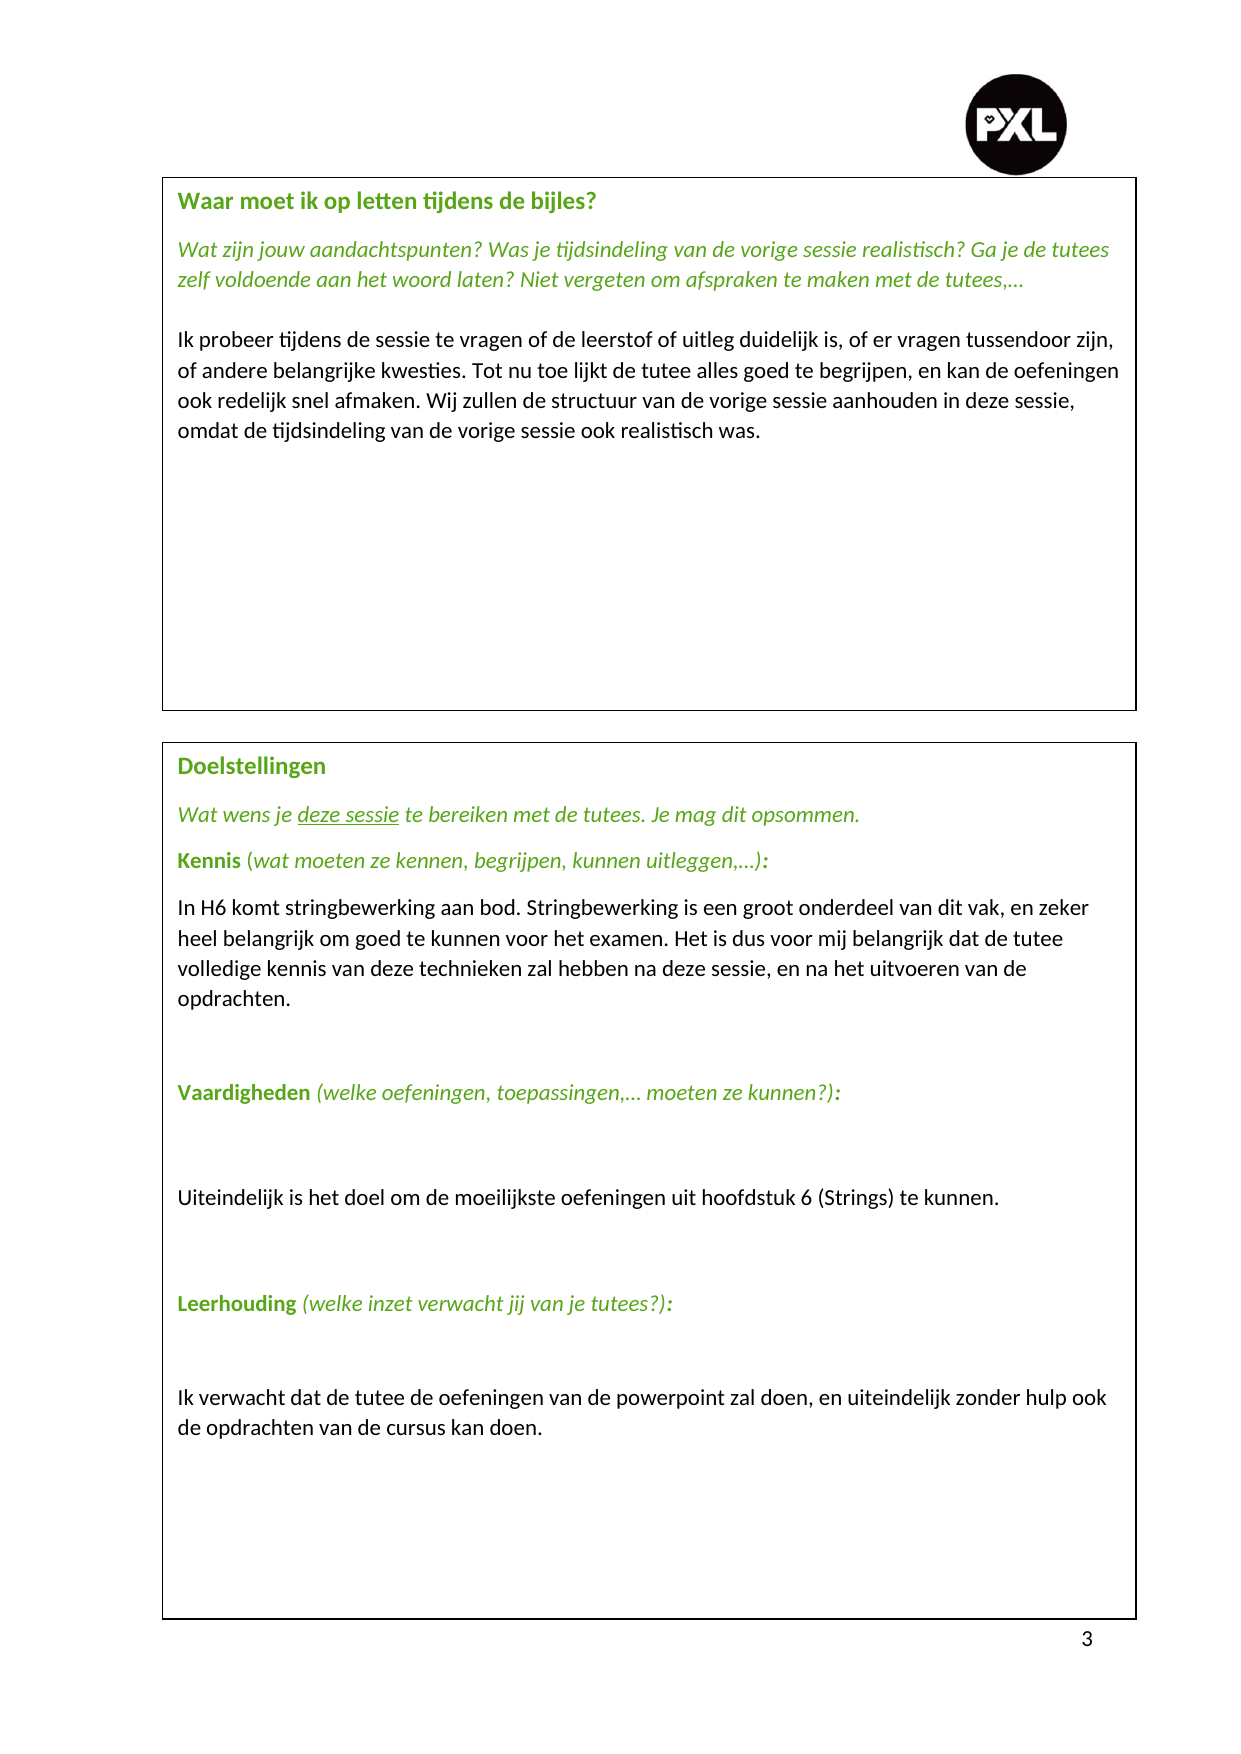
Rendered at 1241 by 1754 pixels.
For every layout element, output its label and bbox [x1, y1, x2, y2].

picture [947, 73, 1093, 177]
